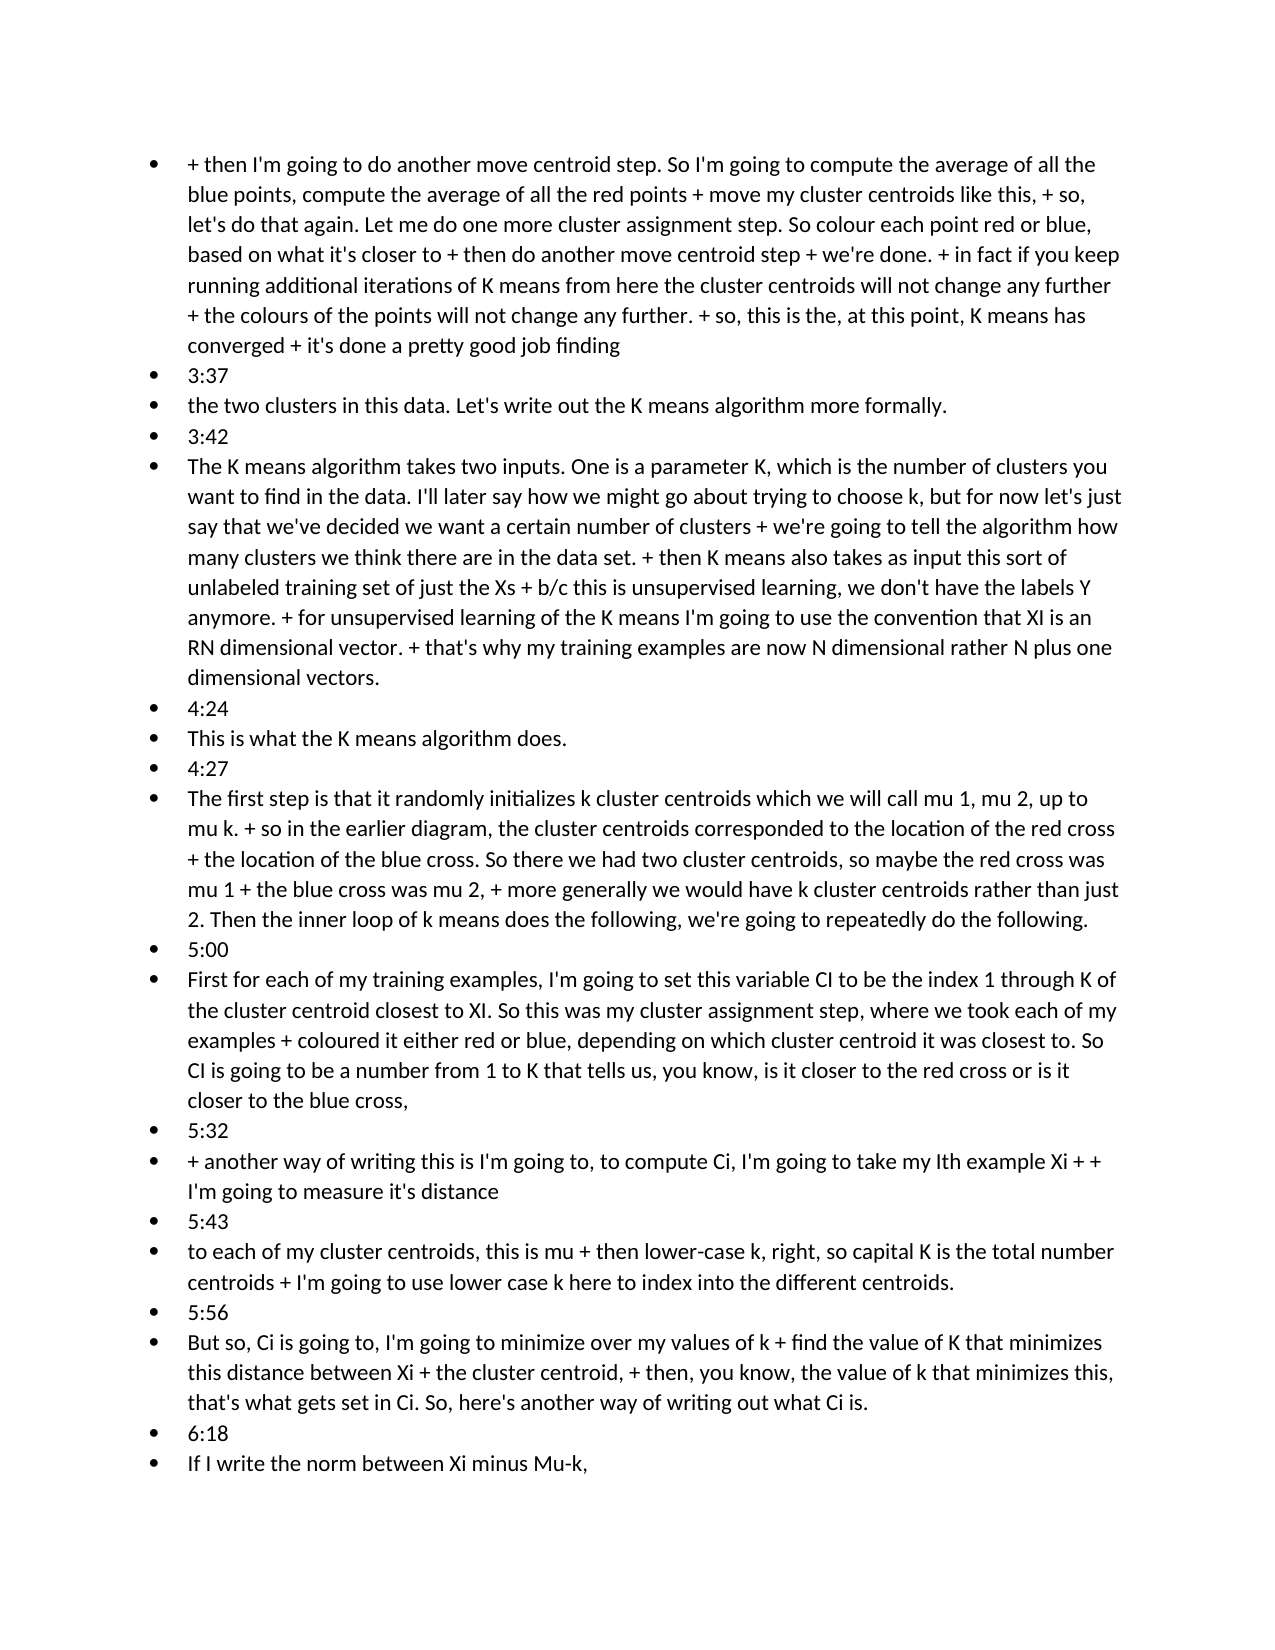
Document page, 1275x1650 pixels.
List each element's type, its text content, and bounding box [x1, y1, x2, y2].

list 4:24 [150, 694, 1125, 722]
list But so, Ci is going to, I'm going to minimize over my values of k + find the value of K that minimizes this distance between Xi + the cluster centroid, + then, you know, the value of k that minimizes this, that's what gets set in Ci. So, here's another way of writing out what Ci is. [150, 1328, 1125, 1417]
list + another way of writing this is I'm going to, to compute Ci, I'm going to take my Ith example Xi + + I'm going to measure it's distance [150, 1147, 1125, 1205]
list 4:27 [150, 754, 1125, 782]
list 5:32 [150, 1117, 1125, 1145]
list This is what the K means algorithm does. [150, 724, 1125, 752]
list + then I'm going to do another move centroid step. So I'm going to compute the average of all the blue points, compute the average of all the red points + move my cluster centroids like this, + so, let's do that again. Let me do one more cluster assignment step. So colour each point red or blue, based on what it's closer to + then do another move centroid step + we're done. + in fact if you keep running additional iterations of K means from here the cluster centroids will not change any further + the colours of the points will not change any further. + so, this is the, at this point, K means has converged + it's done a pretty good job finding [150, 150, 1125, 359]
list First for each of my training examples, I'm going to set this variable CI to be the index 1 through K of the cluster centroid closest to XI. So this was my cluster assignment step, where we took each of my examples + coloured it either red or blue, depending on which cluster centroid it was closest to. So CI is going to be a number from 1 to K that tells us, you know, is it closer to the red cross or is it closer to the blue cross, [150, 966, 1125, 1114]
list 5:56 [150, 1298, 1125, 1326]
list The K means algorithm takes two inputs. One is a parameter K, which is the number of clusters you want to find in the data. I'll later say how we might go about trying to choose k, but for now let's just say that we've decided we want a certain number of clusters + we're going to tell the algorithm how many clusters we think there are in the data set. + then K means also takes as input this sort of unlabeled training set of just the Xs + b/c this is unsupervised learning, we don't have the labels Y anymore. + for unsupervised learning of the K means I'm going to use the convention that XI is an RN dimensional vector. + that's why my training examples are now N dimensional rather N plus one dimensional vectors. [150, 452, 1125, 692]
list the two clusters in this data. Let's write out the K means algorithm more formally. [150, 392, 1125, 420]
list 3:37 [150, 361, 1125, 389]
list If I write the norm between Xi minus Mu-k, [150, 1449, 1125, 1477]
list 6:18 [150, 1419, 1125, 1447]
list 5:43 [150, 1207, 1125, 1235]
list to each of my cluster centroids, this is mu + then lower-case k, right, so capital K is the total number centroids + I'm going to use lower case k here to index into the different centroids. [150, 1237, 1125, 1296]
list 3:42 [150, 422, 1125, 450]
list The first step is that it randomly initializes k cluster centroids which we will call mu 1, mu 2, up to mu k. + so in the earlier diagram, the cluster centroids corresponded to the location of the red cross + the location of the blue cross. So there we had two cluster centroids, so maybe the red cross was mu 1 + the blue cross was mu 2, + more generally we would have k cluster centroids rather than just 2. Then the inner loop of k means does the following, we're going to repeatedly do the following. [150, 784, 1125, 933]
list 5:00 [150, 935, 1125, 963]
